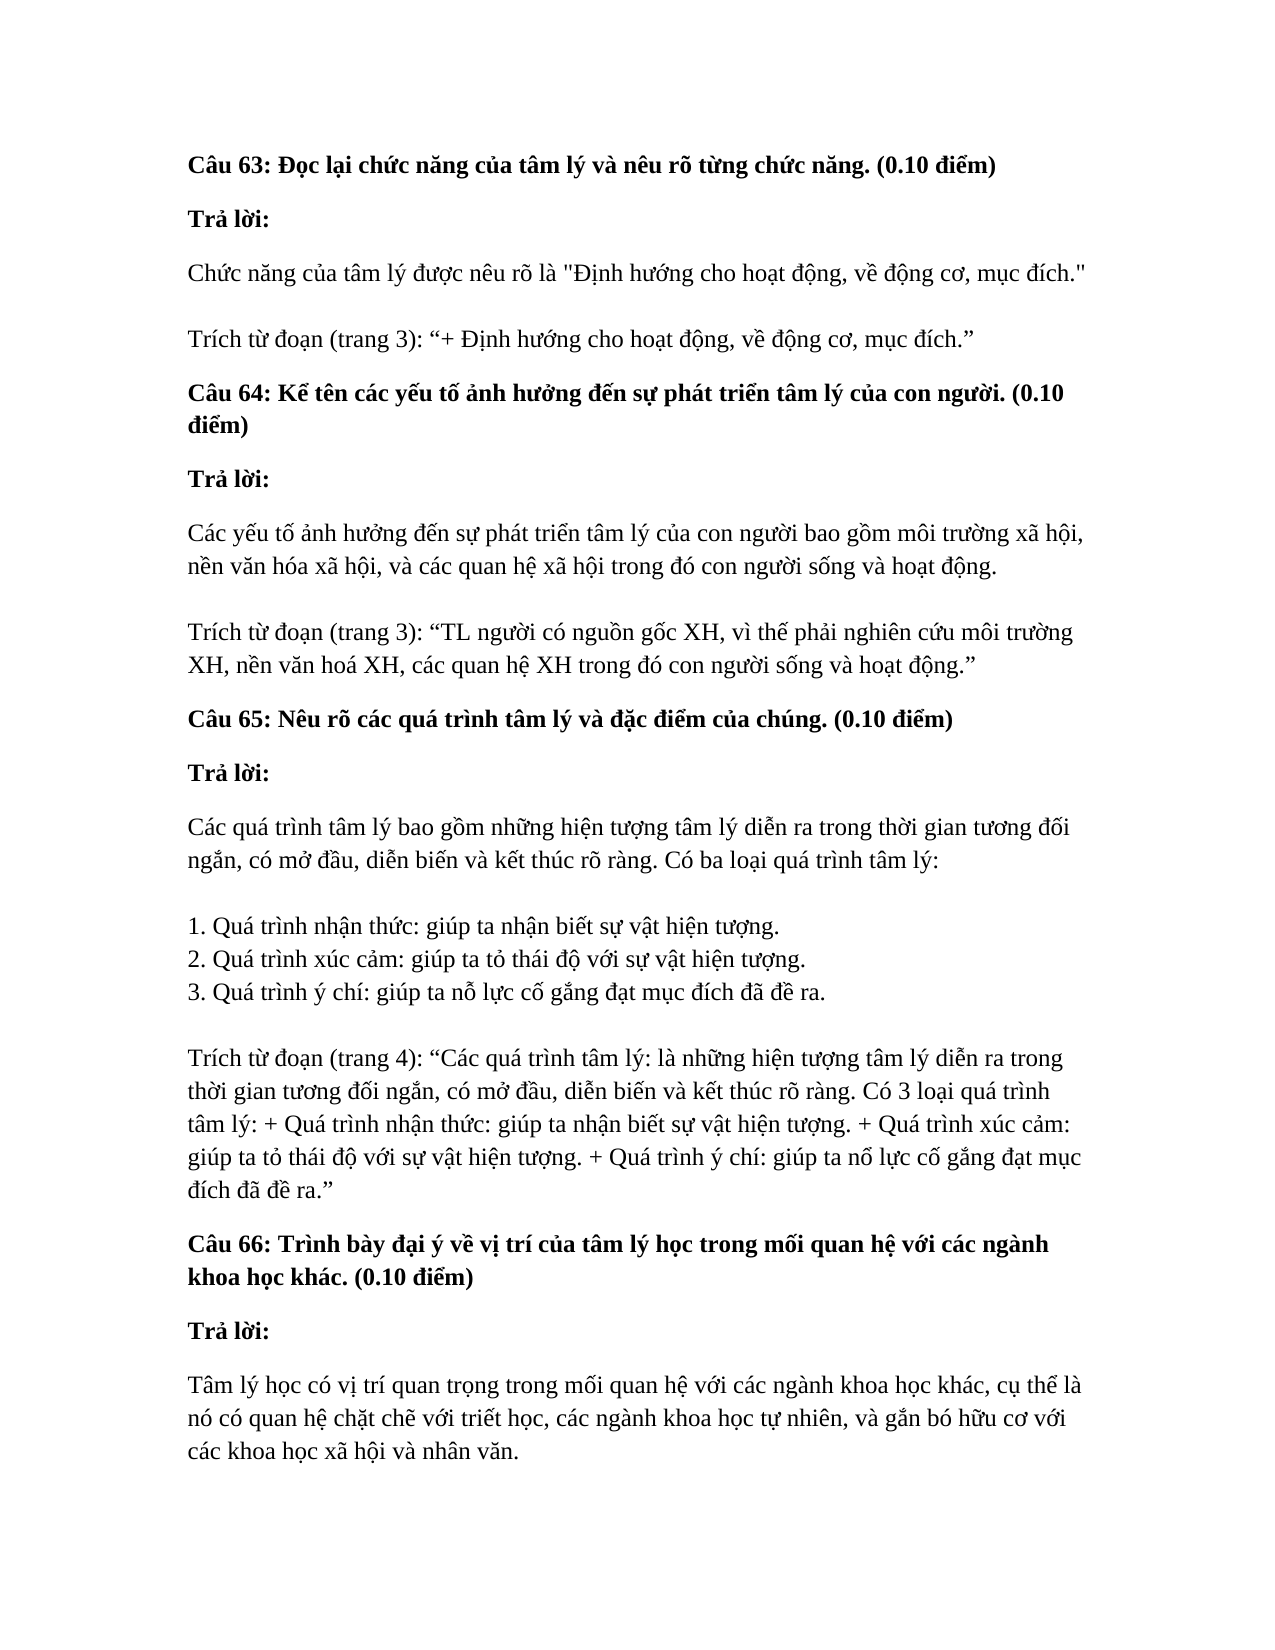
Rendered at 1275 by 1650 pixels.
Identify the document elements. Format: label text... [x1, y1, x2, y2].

text Chức năng của tâm lý được nêu rõ là "Định hướng cho hoạt động, về động cơ, mục đích." Trích từ đoạn (trang 3): “+ Định hướng cho hoạt động, về động cơ, mục đích.” [187, 258, 1087, 352]
text Các yếu tố ảnh hưởng đến sự phát triển tâm lý của con người bao gồm môi trường xã hội, nền văn hóa xã hội, và các quan hệ xã hội trong đó con người sống và hoạt động. Trích từ đoạn (trang 3): “TL người có nguồn gốc XH, vì thế phải nghiên cứu môi trường XH, nền văn hoá XH, các quan hệ XH trong đó con người sống và hoạt động.” [187, 518, 1087, 679]
text Câu 64: Kể tên các yếu tố ảnh hưởng đến sự phát triển tâm lý của con người. (0.10 điểm) [187, 378, 1087, 439]
text Trả lời: [187, 758, 1087, 787]
text Câu 66: Trình bày đại ý về vị trí của tâm lý học trong mối quan hệ với các ngành khoa học khác. (0.10 điểm) [187, 1229, 1087, 1291]
text Trả lời: [187, 1316, 1087, 1345]
text Câu 63: Đọc lại chức năng của tâm lý và nêu rõ từng chức năng. (0.10 điểm) [187, 150, 1087, 179]
text Trả lời: [187, 204, 1087, 233]
text Trả lời: [187, 464, 1087, 493]
text Các quá trình tâm lý bao gồm những hiện tượng tâm lý diễn ra trong thời gian tương đối ngắn, có mở đầu, diễn biến và kết thúc rõ ràng. Có ba loại quá trình tâm lý: 1. Quá trình nhận thức: giúp ta nhận biết sự vật hiện tượng. 2. Quá trình xúc cảm: giúp ta tỏ thái độ với sự vật hiện tượng. 3. Quá trình ý chí: giúp ta nỗ lực cố gắng đạt mục đích đã đề ra. Trích từ đoạn (trang 4): “Các quá trình tâm lý: là những hiện tượng tâm lý diễn ra trong thời gian tương đối ngắn, có mở đầu, diễn biến và kết thúc rõ ràng. Có 3 loại quá trình tâm lý: + Quá trình nhận thức: giúp ta nhận biết sự vật hiện tượng. + Quá trình xúc cảm: giúp ta tỏ thái độ với sự vật hiện tượng. + Quá trình ý chí: giúp ta nổ lực cố gắng đạt mục đích đã đề ra.” [187, 812, 1087, 1204]
text Câu 65: Nêu rõ các quá trình tâm lý và đặc điểm của chúng. (0.10 điểm) [187, 704, 1087, 733]
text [187, 1370, 1087, 1498]
